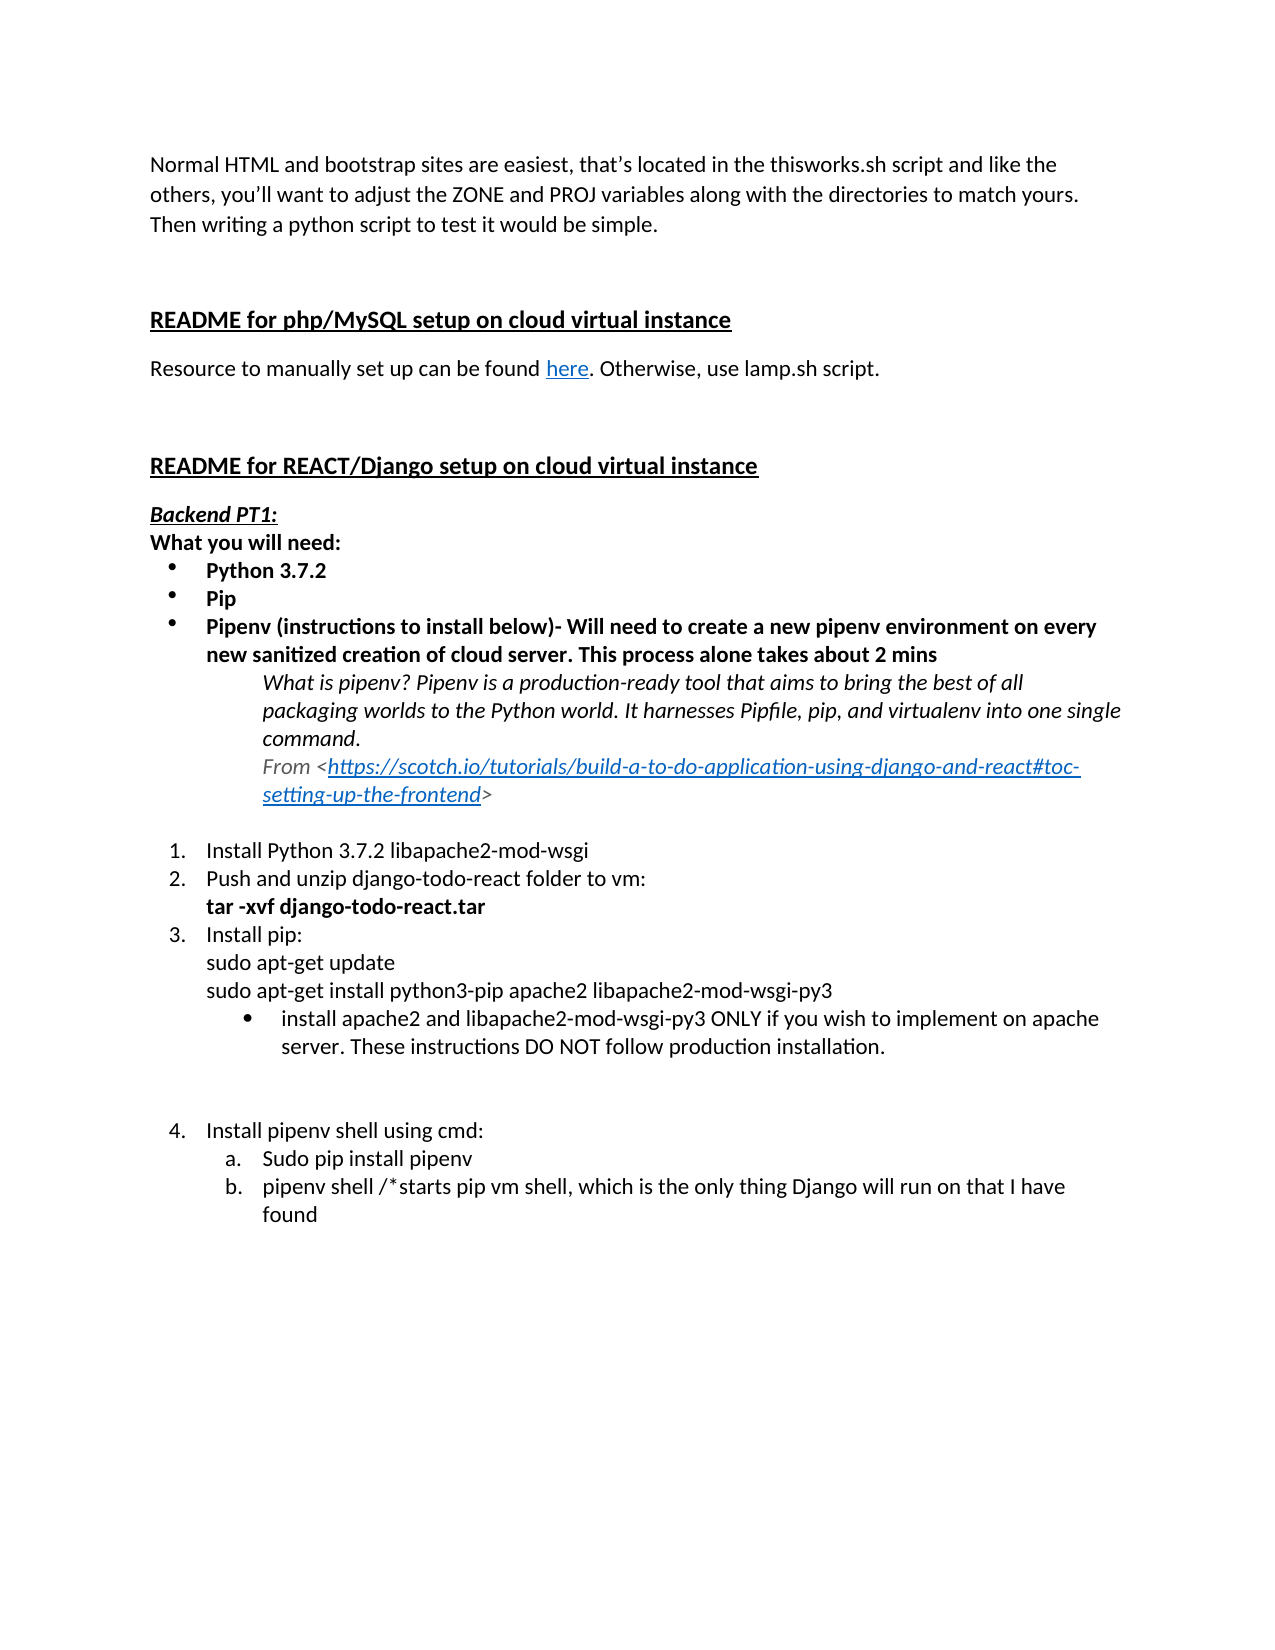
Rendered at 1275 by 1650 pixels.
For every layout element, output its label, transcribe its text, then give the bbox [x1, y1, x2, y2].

text What you will need: [150, 528, 1125, 556]
list Install pipenv shell using cmd: [169, 1116, 1125, 1144]
text tar -xvf django-todo-react.tar [206, 892, 1125, 920]
list Push and unzip django-todo-react folder to vm: [169, 864, 1125, 892]
text sudo apt-get update sudo apt-get install python3-pip apache2 libapache2-mod-wsgi-py3 [206, 948, 1125, 1004]
list Install pip: [169, 920, 1125, 948]
text What is pipenv? Pipenv is a production-ready tool that aims to bring the best of all packaging worlds to the Python world. It harnesses Pipfile, pip, and virtualenv into one single command. [262, 668, 1125, 752]
text From <https://scotch.io/tutorials/build-a-to-do-application-using-django-and-react#toc-setting-up-the-frontend> [262, 752, 1125, 808]
list Install Python 3.7.2 libapache2-mod-wsgi [169, 836, 1125, 864]
list Sudo pip install pipenv [225, 1144, 1125, 1172]
text Backend PT1: [150, 500, 1125, 528]
text README for php/MySQL setup on cloud virtual instance [150, 304, 1125, 335]
text README for REACT/Django setup on cloud virtual instance [150, 450, 1125, 481]
text Resource to manually set up can be found here. Otherwise, use lamp.sh script. [150, 354, 1125, 382]
list Python 3.7.2 [169, 556, 1125, 584]
list pipenv shell /*starts pip vm shell, which is the only thing Django will run on that I have found [225, 1172, 1125, 1228]
list Pip [169, 584, 1125, 612]
list Pipenv (instructions to install below)- Will need to create a new pipenv environment on every new sanitized creation of cloud server. This process alone takes about 2 mins [169, 612, 1125, 668]
text Normal HTML and bootstrap sites are easiest, that’s located in the thisworks.sh script and like the others, you’ll want to adjust the ZONE and PROJ variables along with the directories to match yours. Then writing a python script to test it would be simple. [150, 150, 1125, 238]
list install apache2 and libapache2-mod-wsgi-py3 ONLY if you wish to implement on apache server. These instructions DO NOT follow production installation. [244, 1004, 1125, 1060]
